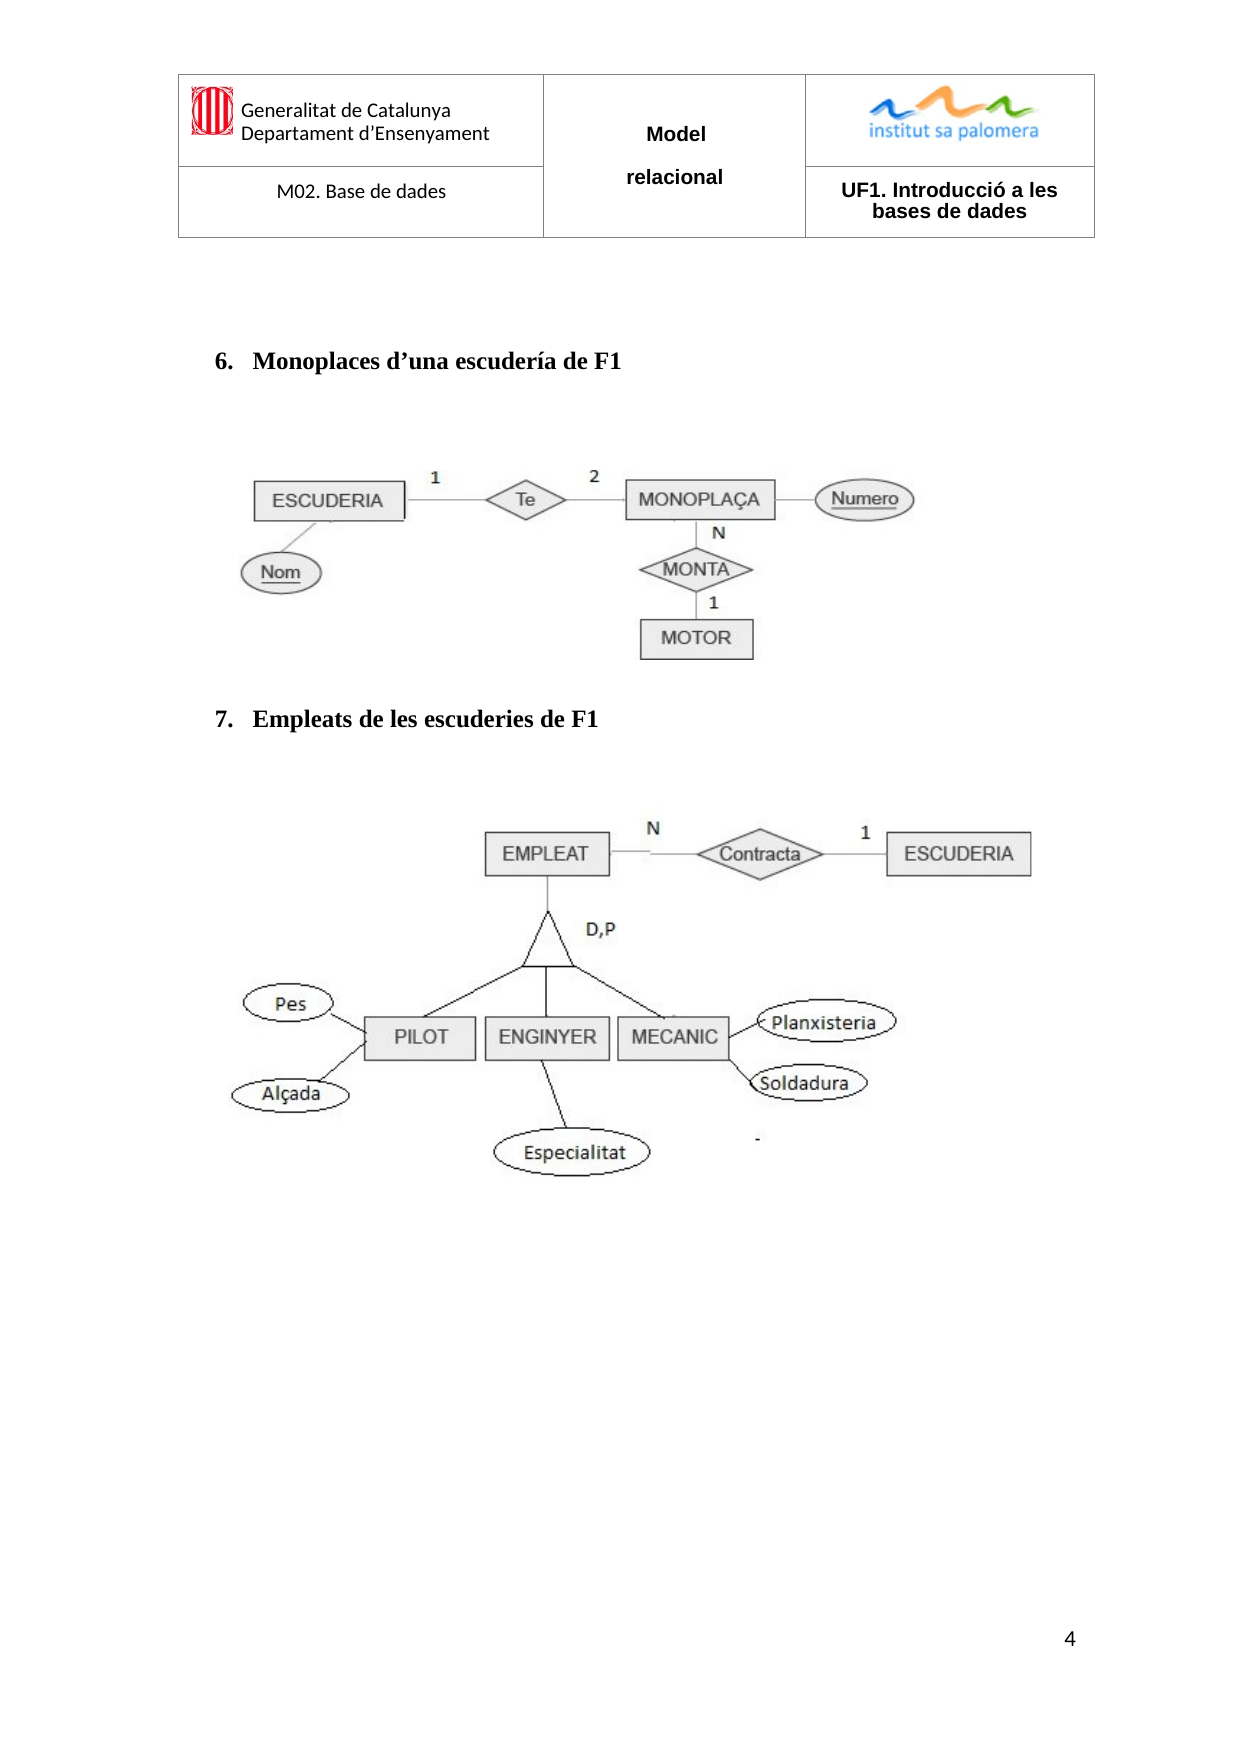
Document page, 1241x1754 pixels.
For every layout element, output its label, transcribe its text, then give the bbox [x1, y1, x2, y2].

list Empleats de les escuderies de F1 [214, 704, 1076, 732]
list Monoplaces d’una escudería de F1 [214, 346, 1076, 375]
picture [191, 86, 233, 135]
picture [226, 807, 1032, 1178]
picture [238, 469, 926, 660]
picture [867, 84, 1042, 143]
